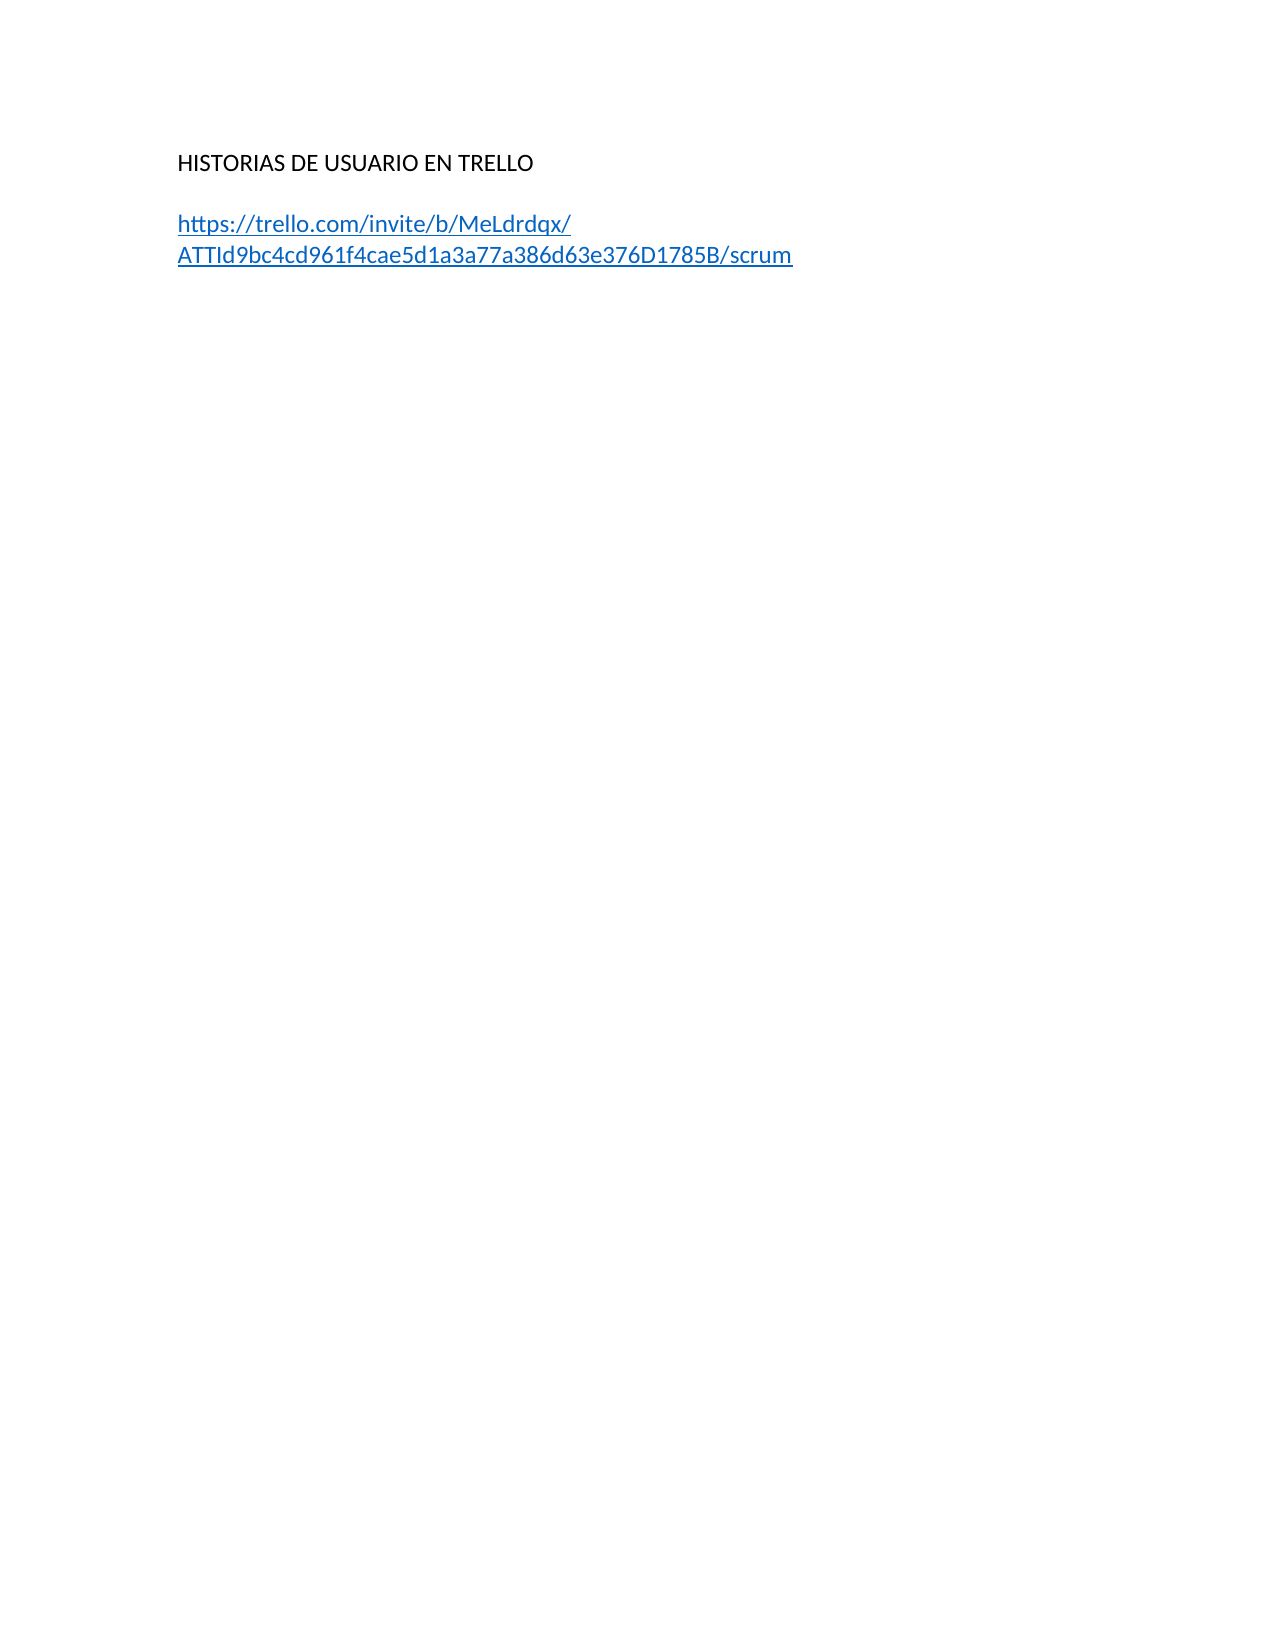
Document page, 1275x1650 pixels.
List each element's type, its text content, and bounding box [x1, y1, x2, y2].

text HISTORIAS DE USUARIO EN TRELLO [177, 148, 1098, 178]
text https://trello.com/invite/b/MeLdrdqx/ATTId9bc4cd961f4cae5d1a3a77a386d63e376D1785B/scrum [177, 209, 1098, 270]
